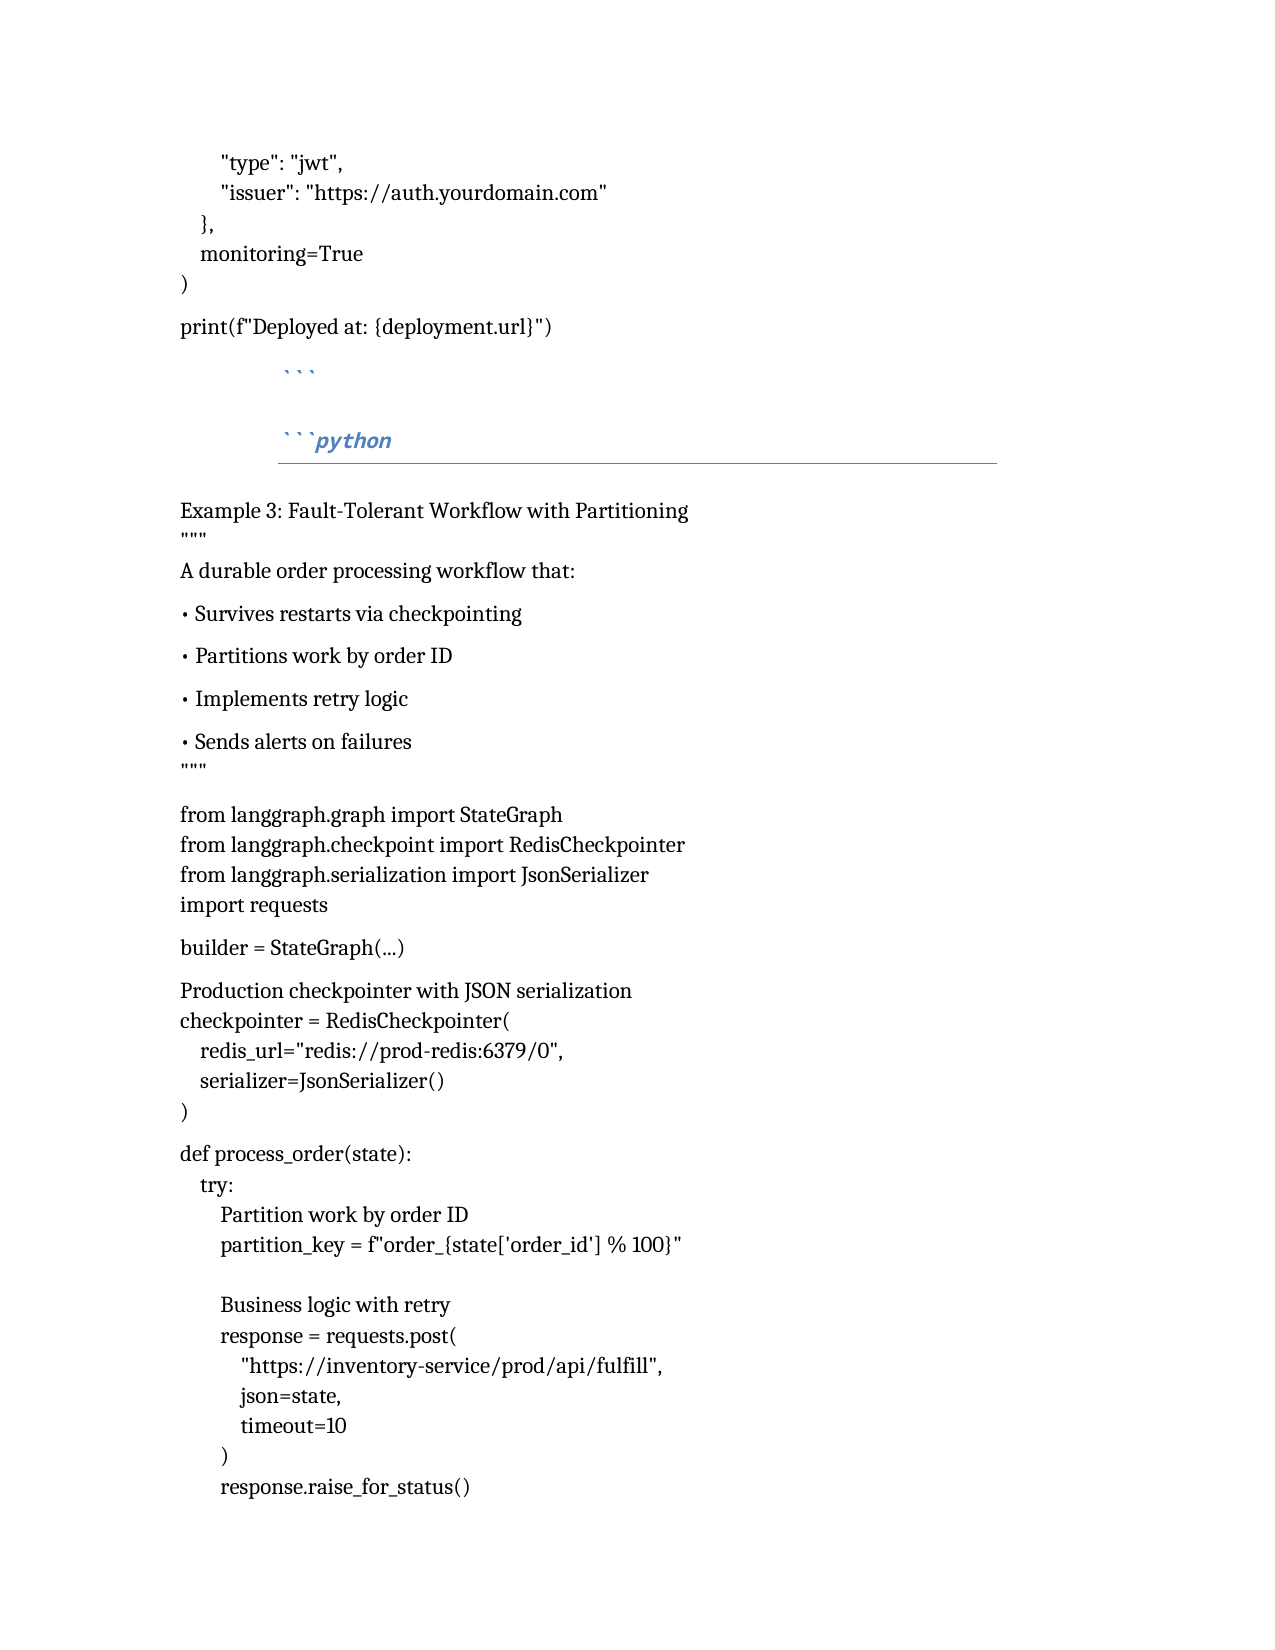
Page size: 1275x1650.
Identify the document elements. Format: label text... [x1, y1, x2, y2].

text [180, 1141, 1095, 1500]
text Production checkpointer with JSON serialization checkpointer = RedisCheckpointer( redis_url="redis://prod-redis:6379/0", serializer=JsonSerializer() ) [180, 978, 1095, 1125]
text ``` [277, 364, 997, 393]
text ```python [277, 426, 997, 464]
text • Sends alerts on failures """ [180, 729, 1095, 785]
text • Implements retry logic [180, 686, 1095, 712]
text print(f"Deployed at: {deployment.url}") [180, 313, 1095, 340]
text Example 3: Fault-Tolerant Workflow with Partitioning """ A durable order processing workflow that: [180, 497, 1095, 584]
text builder = StateGraph(...) [180, 935, 1095, 961]
text • Partitions work by order ID [180, 643, 1095, 670]
text • Survives restarts via checkpointing [180, 601, 1095, 627]
text from langgraph.graph import StateGraph from langgraph.checkpoint import RedisCheckpointer from langgraph.serialization import JsonSerializer import requests [180, 802, 1095, 919]
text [180, 150, 1095, 297]
